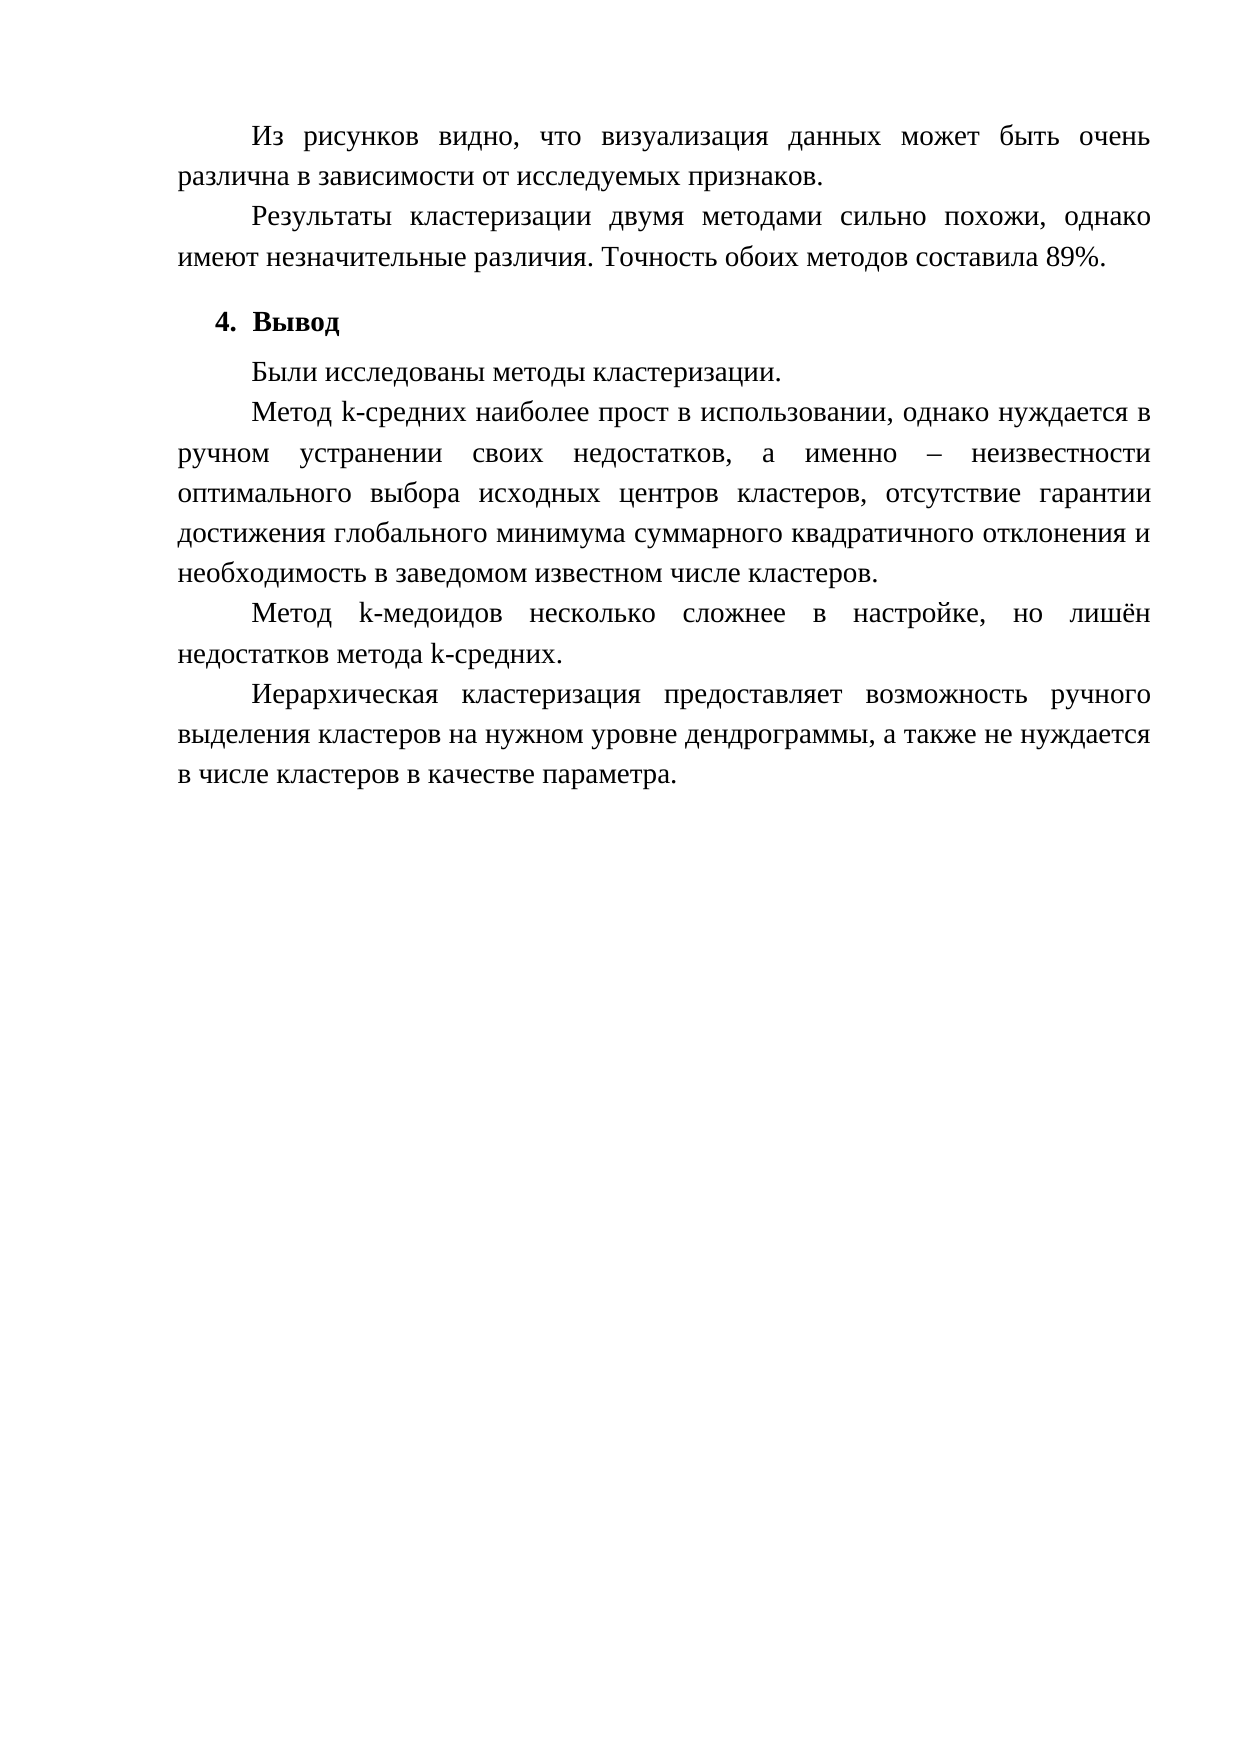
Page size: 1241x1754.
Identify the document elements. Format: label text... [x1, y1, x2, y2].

text Иерархическая кластеризация предоставляет возможность ручного выделения кластеров на нужном уровне дендрограммы, а также не нуждается в числе кластеров в качестве параметра. [177, 676, 1152, 790]
text Метод k-медоидов несколько сложнее в настройке, но лишён недостатков метода k-средних. [177, 596, 1152, 669]
subtitle Вывод [215, 304, 1152, 337]
text Результаты кластеризации двумя методами сильно похожи, однако имеют незначительные различия. Точность обоих методов составила 89%. [177, 198, 1152, 272]
text Были исследованы методы кластеризации. [177, 354, 1152, 388]
text Метод k-средних наиболее прост в использовании, однако нуждается в ручном устранении своих недостатков, а именно – неизвестности оптимального выбора исходных центров кластеров, отсутствие гарантии достижения глобального минимума суммарного квадратичного отклонения и необходимость в заведомом известном числе кластеров. [177, 394, 1152, 589]
text Из рисунков видно, что визуализация данных может быть очень различна в зависимости от исследуемых признаков. [177, 118, 1152, 192]
